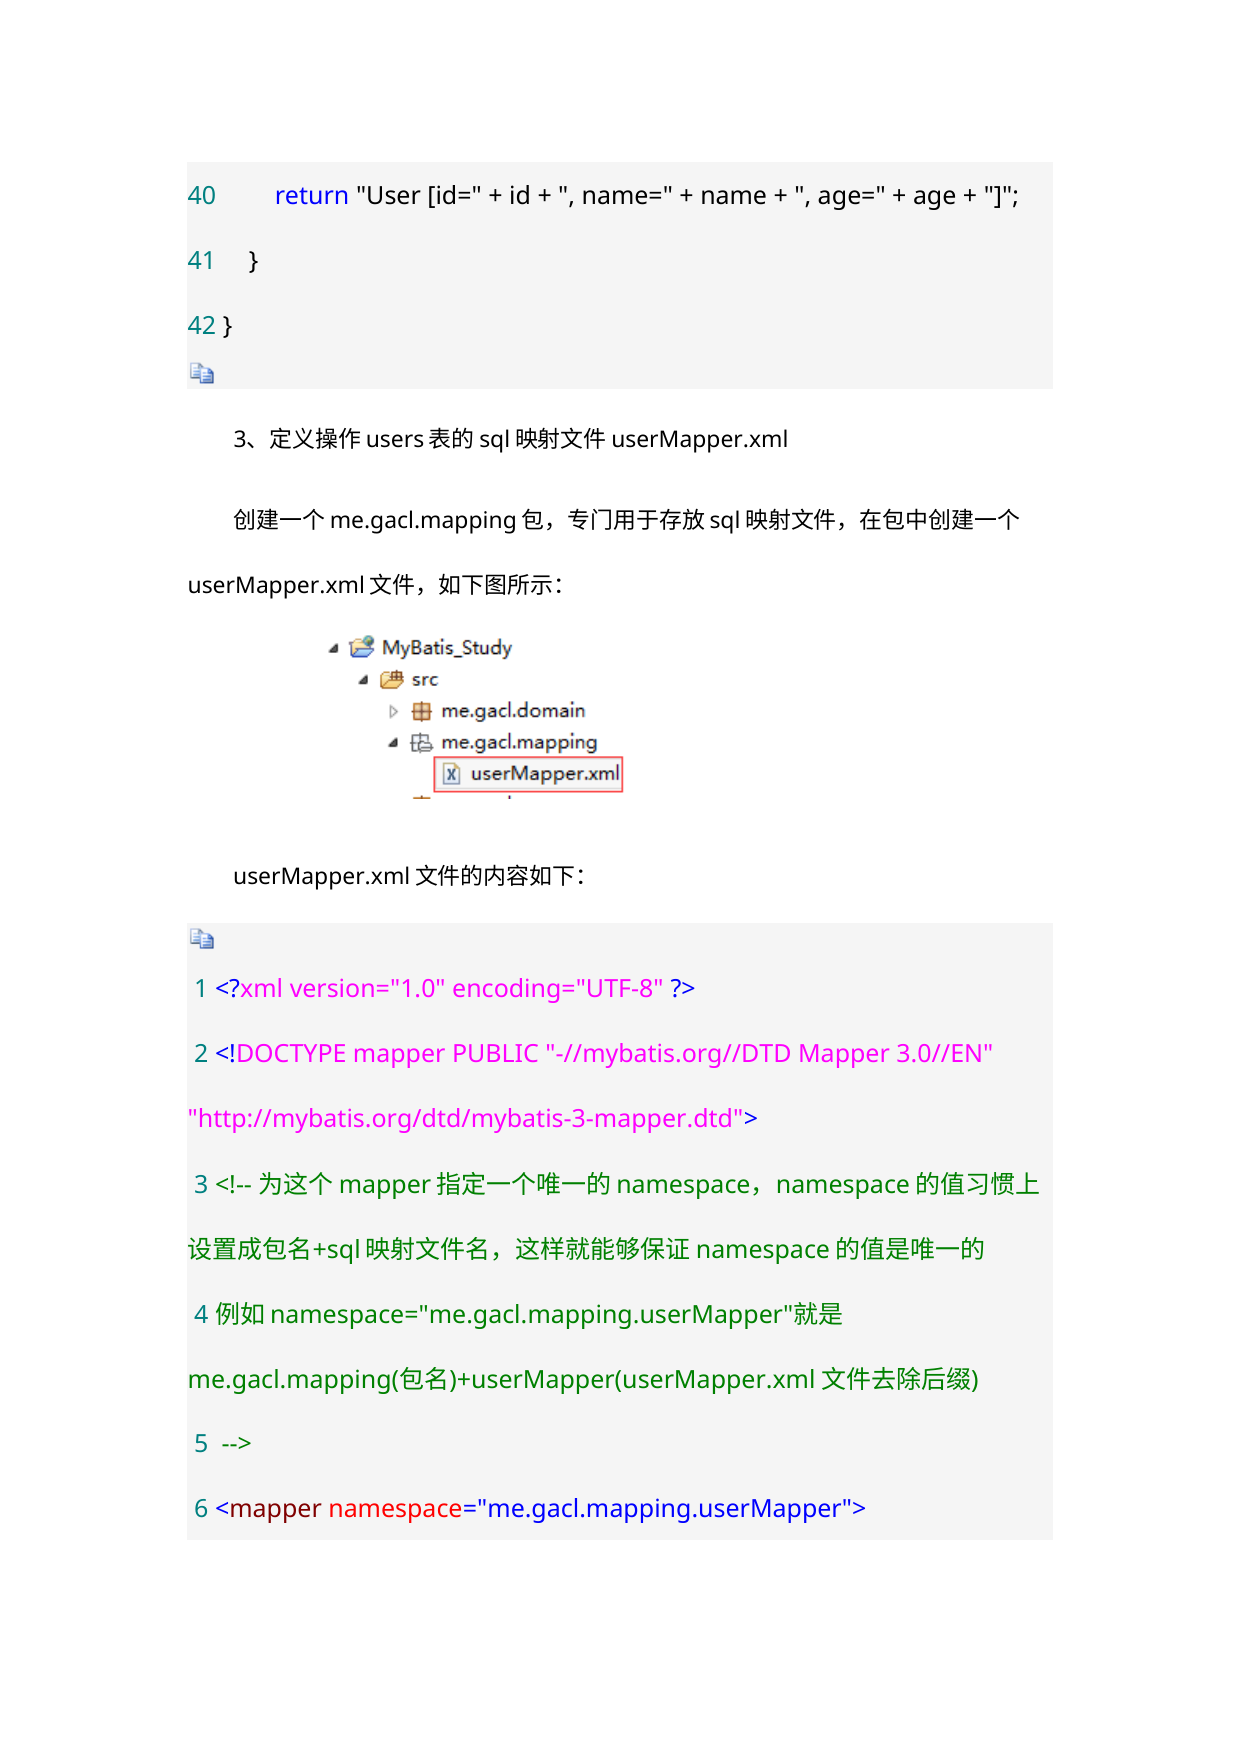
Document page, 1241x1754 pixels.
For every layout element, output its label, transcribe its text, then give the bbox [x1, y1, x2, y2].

text userMapper.xml文件的内容如下： [187, 842, 1053, 907]
text 42 } [187, 292, 1053, 357]
text 41 } [187, 227, 1053, 292]
picture [187, 922, 219, 954]
text 3 <!-- 为这个mapper指定一个唯一的namespace，namespace的值习惯上设置成包名+sql映射文件名，这样就能够保证namespace的值是唯一的 [187, 1150, 1053, 1280]
text 创建一个me.gacl.mapping包，专门用于存放sql映射文件，在包中创建一个userMapper.xml文件，如下图所示： [187, 486, 1053, 616]
text 4 例如namespace="me.gacl.mapping.userMapper"就是me.gacl.mapping(包名)+userMapper(userMapper.xml文件去除后缀) [187, 1280, 1053, 1410]
picture [187, 357, 219, 389]
text 6 <mapper namespace="me.gacl.mapping.userMapper"> [187, 1475, 1053, 1540]
text 40 return "User [id=" + id + ", name=" + name + ", age=" + age + "]"; [187, 162, 1053, 227]
text 1 <?xml version="1.0" encoding="UTF-8" ?> [187, 955, 1053, 1020]
picture [321, 631, 639, 799]
text 2 <!DOCTYPE mapper PUBLIC "-//mybatis.org//DTD Mapper 3.0//EN" "http://mybatis.org/dtd/mybatis-3-mapper.dtd"> [187, 1020, 1053, 1150]
text 3、定义操作users表的sql映射文件userMapper.xml [187, 405, 1053, 470]
text 5 --> [187, 1410, 1053, 1475]
